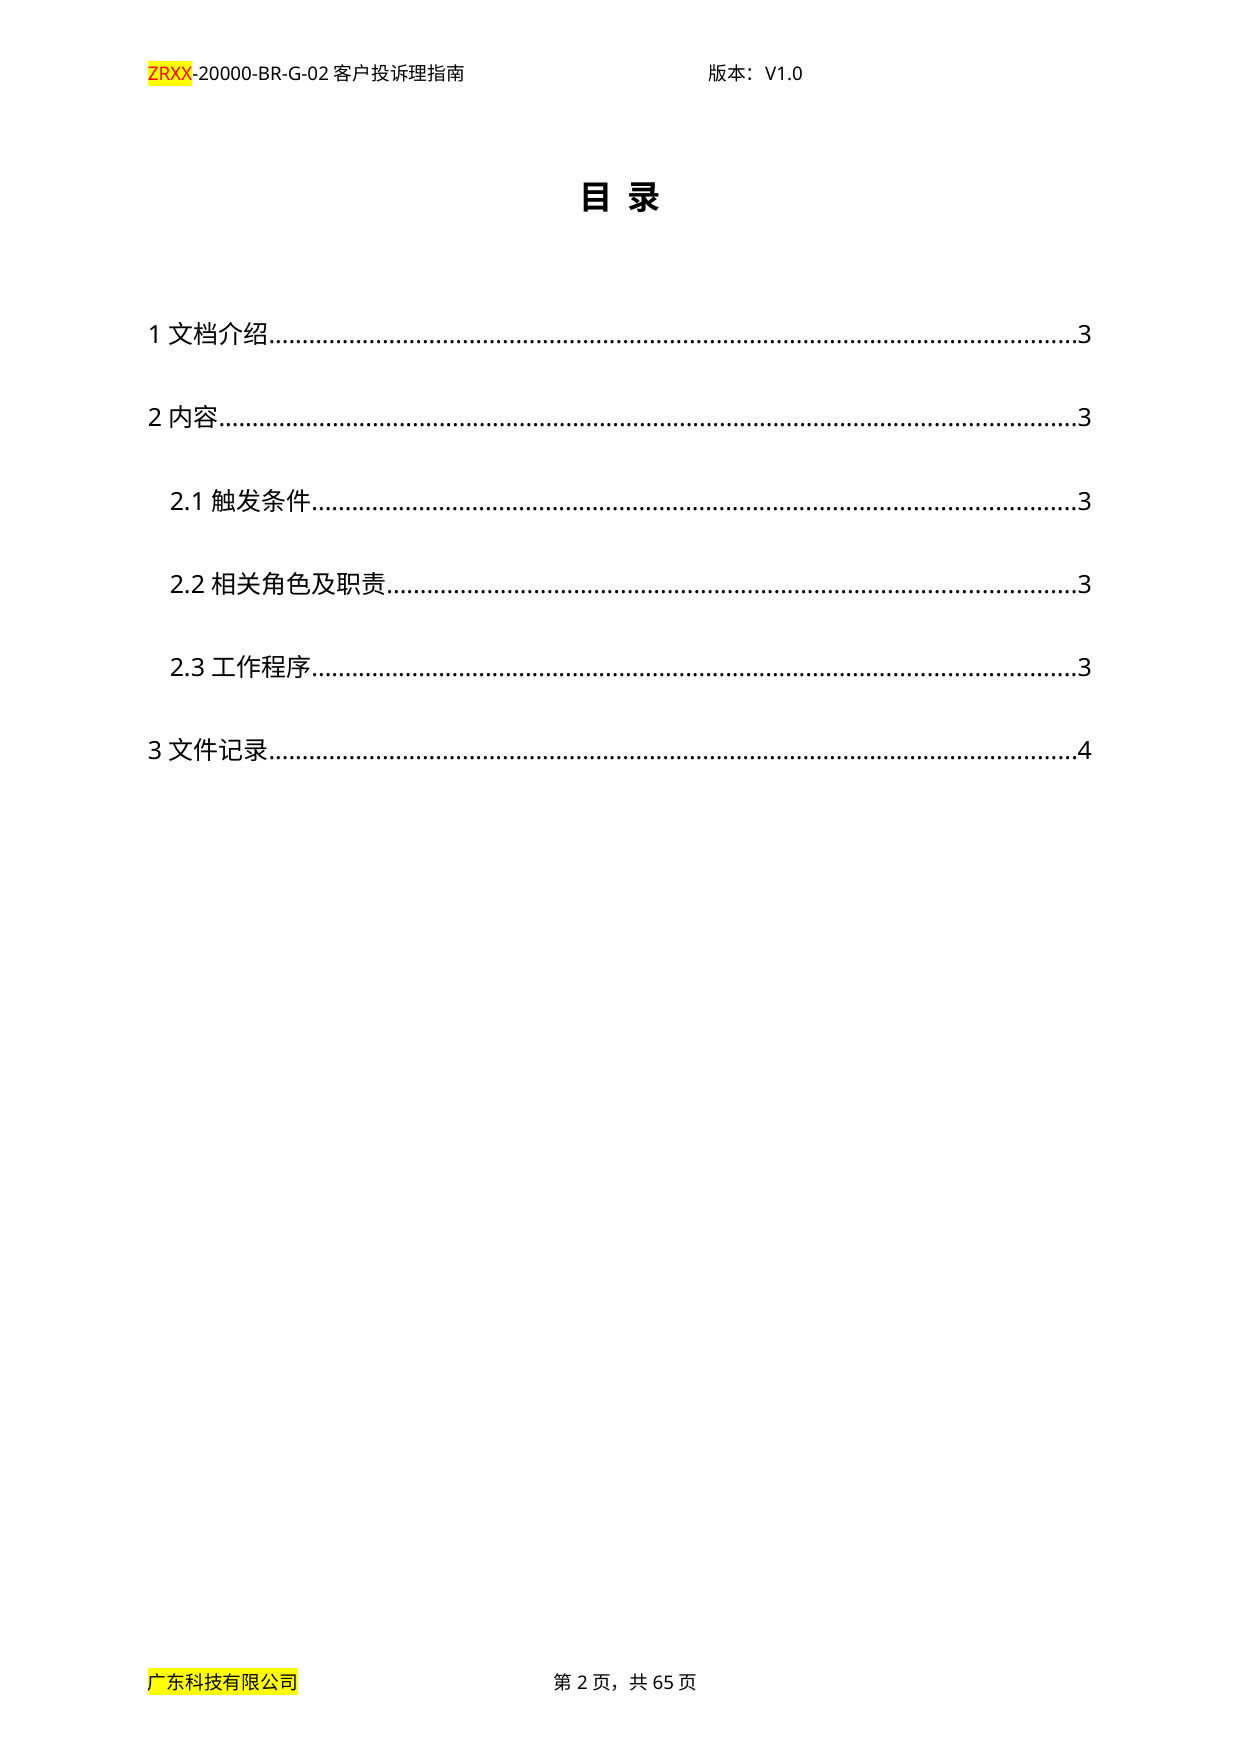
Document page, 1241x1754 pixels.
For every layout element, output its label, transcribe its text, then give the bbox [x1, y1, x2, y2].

text 目 录 [148, 171, 1092, 219]
text 2 内容 3 [148, 383, 1092, 448]
text 2.2 相关角色及职责 3 [169, 550, 1092, 615]
text 3 文件记录 4 [148, 716, 1092, 781]
text 2.1 触发条件 3 [169, 467, 1092, 532]
text 1 文档介绍 3 [148, 300, 1092, 365]
text 2.3 工作程序 3 [169, 633, 1092, 698]
